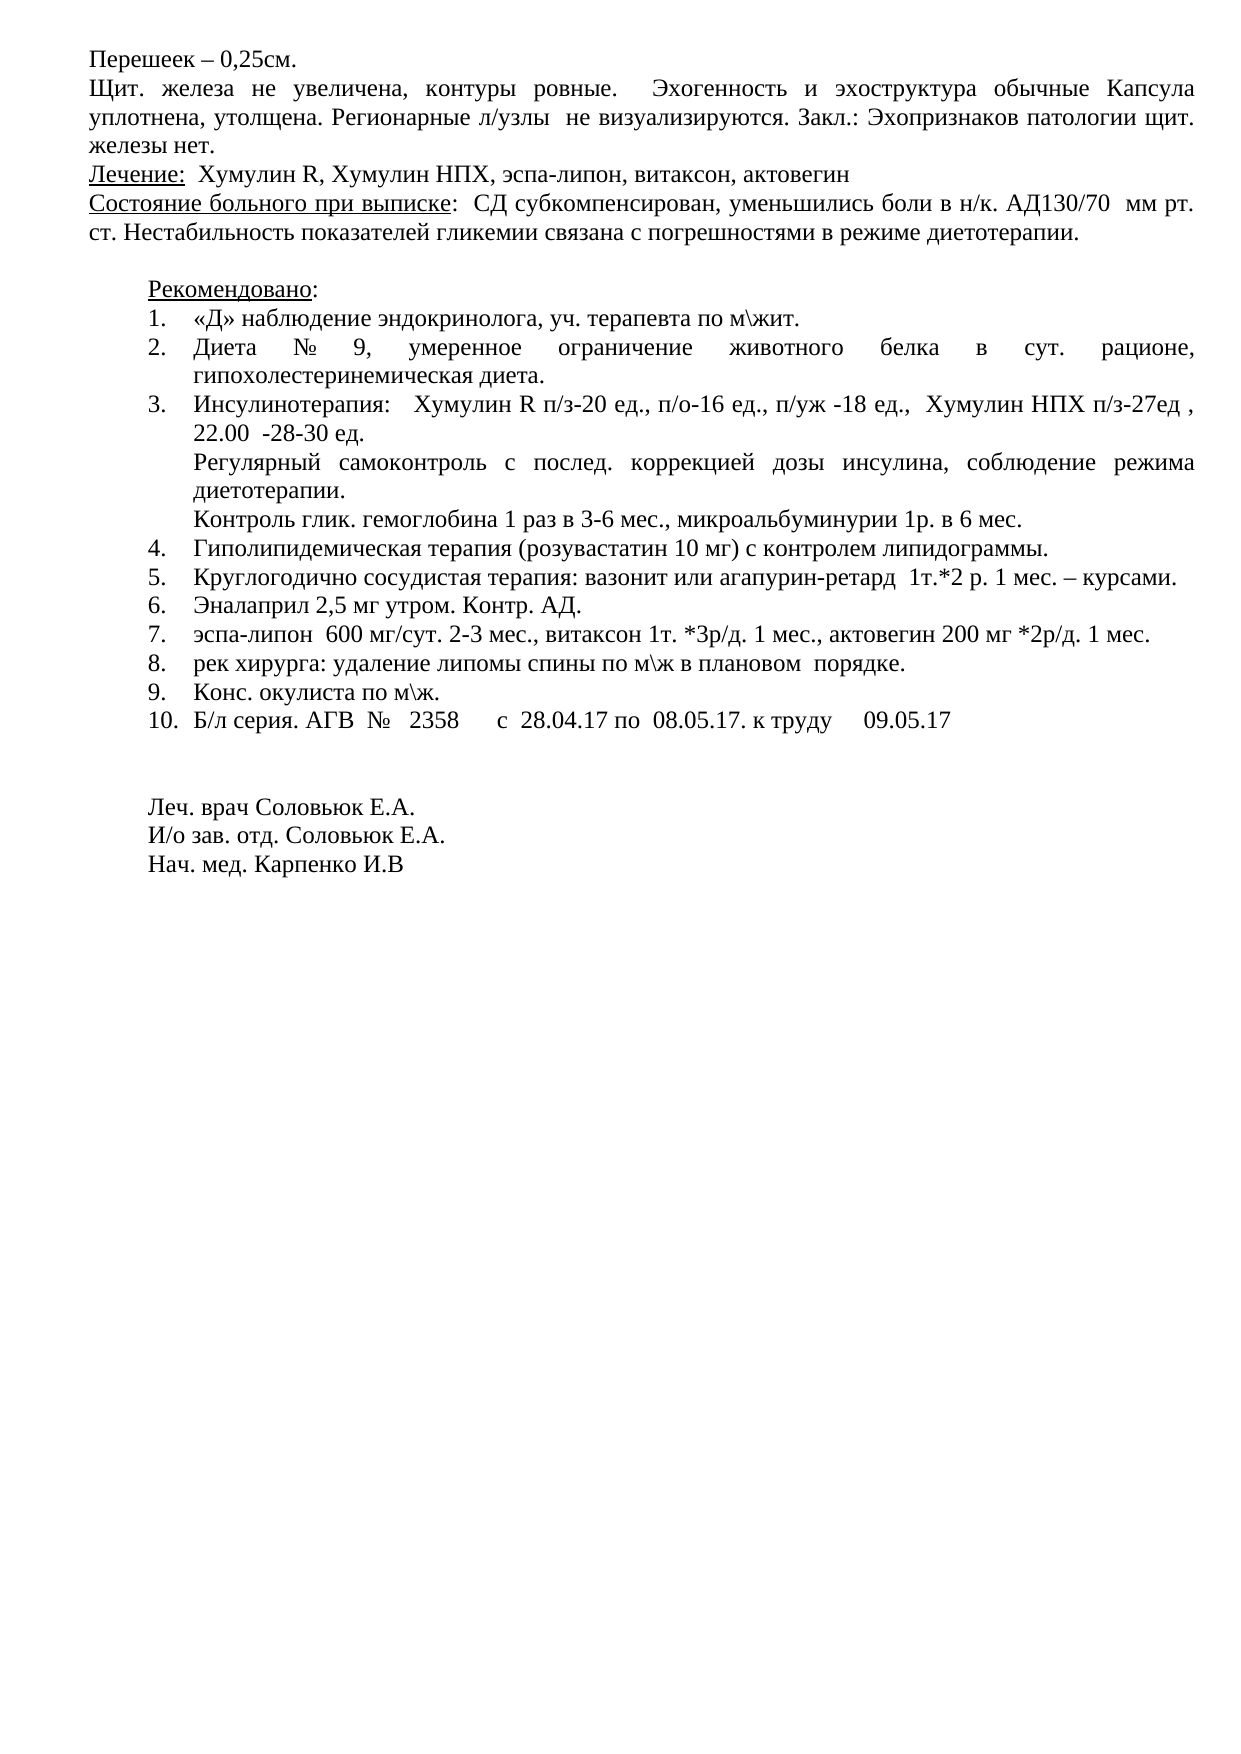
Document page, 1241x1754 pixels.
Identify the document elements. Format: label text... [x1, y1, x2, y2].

text Лечение: Хумулин R, Хумулин НПХ, эспа-липон, витаксон, актовегин [89, 159, 1196, 188]
list Диета № 9, умеренное ограничение животного белка в сут. рационе, гипохолестеринемическая диета. [148, 332, 1196, 389]
text Леч. врач [148, 792, 1196, 821]
list рек хирурга: удаление липомы спины по м\ж в плановом порядке. [148, 648, 1196, 677]
text Рекомендовано: [148, 274, 1196, 303]
list Гиполипидемическая терапия (розувастатин 10 мг) с контролем липидограммы. [148, 533, 1196, 562]
text Нач. мед. Карпенко И.В [148, 849, 1196, 878]
list Контроль глик. гемоглобина 1 раз в 3-6 мес., микроальбуминурии 1р. в 6 мес. [193, 504, 1196, 533]
list Регулярный самоконтроль с послед. коррекцией дозы инсулина, соблюдение режима диетотерапии. [193, 447, 1196, 504]
text Состояние больного при выписке: СД субкомпенсирован, уменьшились боли в н/к. АД130/70 мм рт. ст. Нестабильность показателей гликемии связана с погрешностями в режиме диетотерапии. [89, 188, 1196, 246]
list эспа-липон 600 мг/сут. 2-3 мес., витаксон 1т. *3р/д. 1 мес., актовегин 200 мг *2р/д. 1 мес. [148, 619, 1196, 648]
list «Д» наблюдение эндокринолога, уч. терапевта по м\жит. [148, 303, 1196, 332]
list Конс. окулиста по м\ж. [148, 677, 1196, 706]
text Щит. железа не увеличена, контуры ровные. Эхогенность и эхоструктура обычные Капсула уплотнена, утолщена. Регионарные л/узлы не визуализируются. Закл.: Эхопризнаков патологии щит. железы нет. [89, 73, 1196, 159]
list Инсулинотерапия: Хумулин R п/з-20 ед., п/о-16 ед., п/уж -18 ед., Хумулин НПХ п/з-27ед , 22.00 -28-30 ед. [148, 389, 1196, 447]
list Эналаприл 2,5 мг утром. Контр. АД. [148, 591, 1196, 619]
list Б/л серия. АГВ № 2358 с 28.04.17 по 08.05.17. к труду 09.05.17 [148, 706, 1196, 734]
text Перешеек – 0,25см. [89, 44, 1196, 73]
list Круглогодично сосудистая терапия: вазонит или агапурин-ретард 1т.*2 р. 1 мес. – курсами. [148, 562, 1196, 591]
